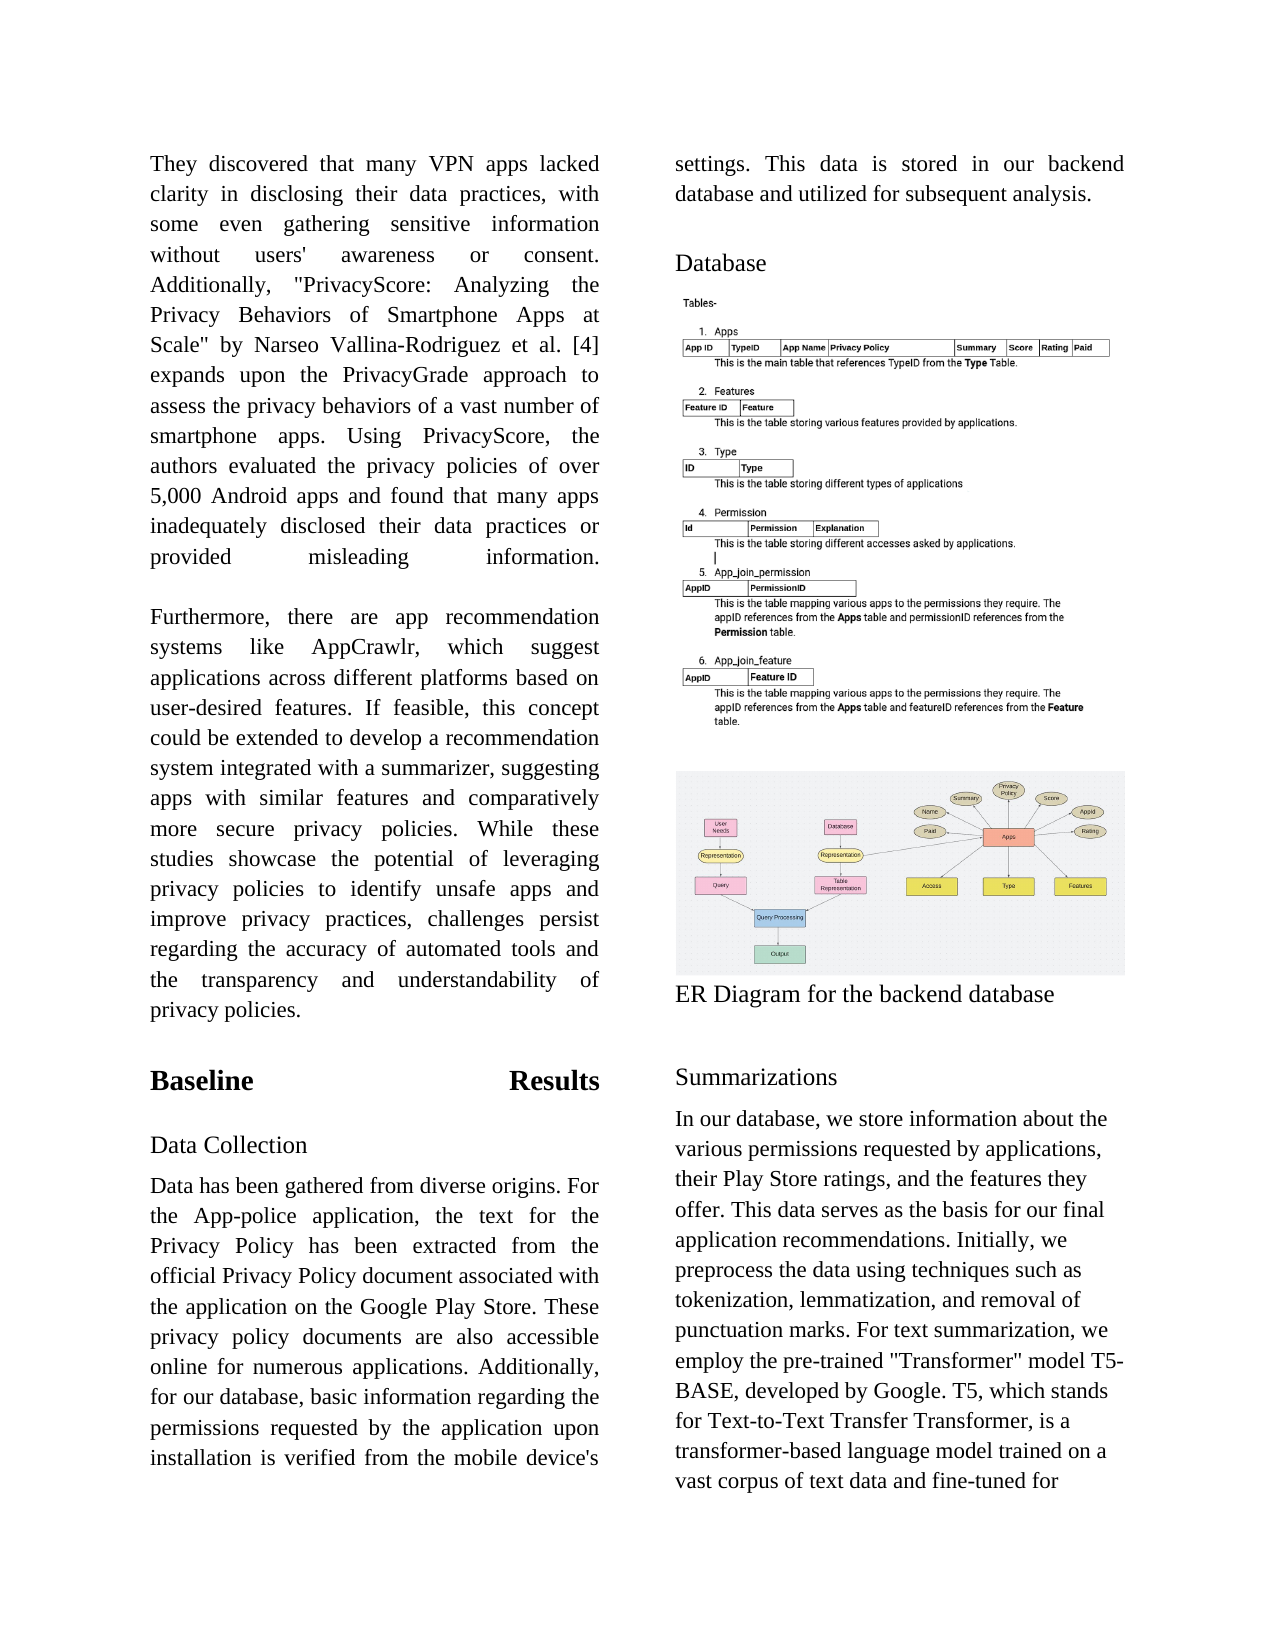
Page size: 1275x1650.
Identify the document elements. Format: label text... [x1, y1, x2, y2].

subtitle Baseline Results Data Collection [150, 1063, 600, 1159]
picture [675, 293, 1125, 738]
picture [675, 771, 1125, 976]
text Data has been gathered from diverse origins. For the App-police application, the text for the Privacy Policy has been extracted from the official Privacy Policy document associated with the application on the Google Play Store. These privacy policy documents are also accessible online for numerous applications. Additionally, for our database, basic information regarding the permissions requested by the application upon installation is verified from the mobile device's settings. This data is stored in our backend database and utilized for subsequent analysis. [150, 1172, 600, 1470]
text Furthermore, there are app recommendation systems like AppCrawlr, which suggest applications across different platforms based on user-desired features. If feasible, this concept could be extended to develop a recommendation system integrated with a summarizer, suggesting apps with similar features and comparatively more secure privacy policies. While these studies showcase the potential of leveraging privacy policies to identify unsafe apps and improve privacy practices, challenges persist regarding the accuracy of automated tools and the transparency and understandability of privacy policies. [150, 603, 600, 1022]
text ER Diagram for the backend database Summarizations [675, 979, 1125, 1091]
subtitle Database [675, 248, 1125, 277]
